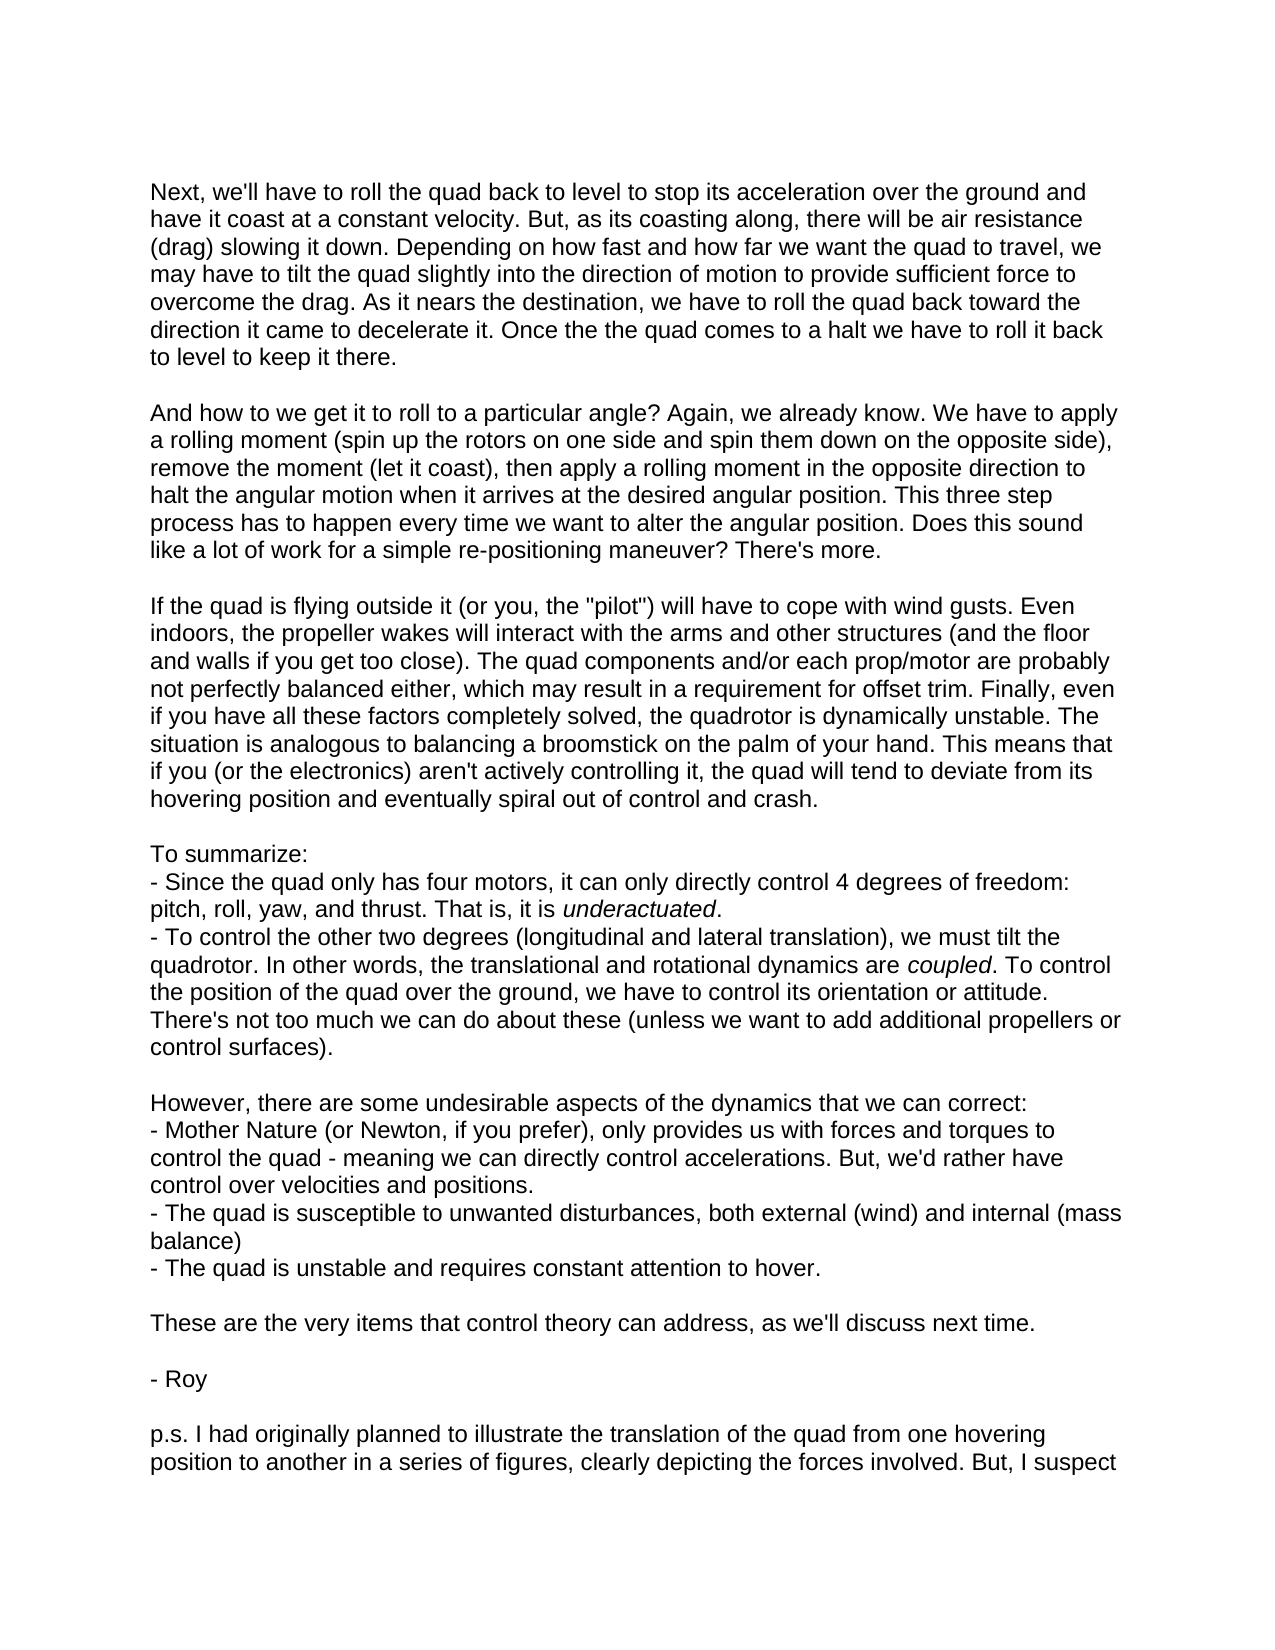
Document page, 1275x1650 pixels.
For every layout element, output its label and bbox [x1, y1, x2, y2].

text [150, 150, 1125, 1475]
